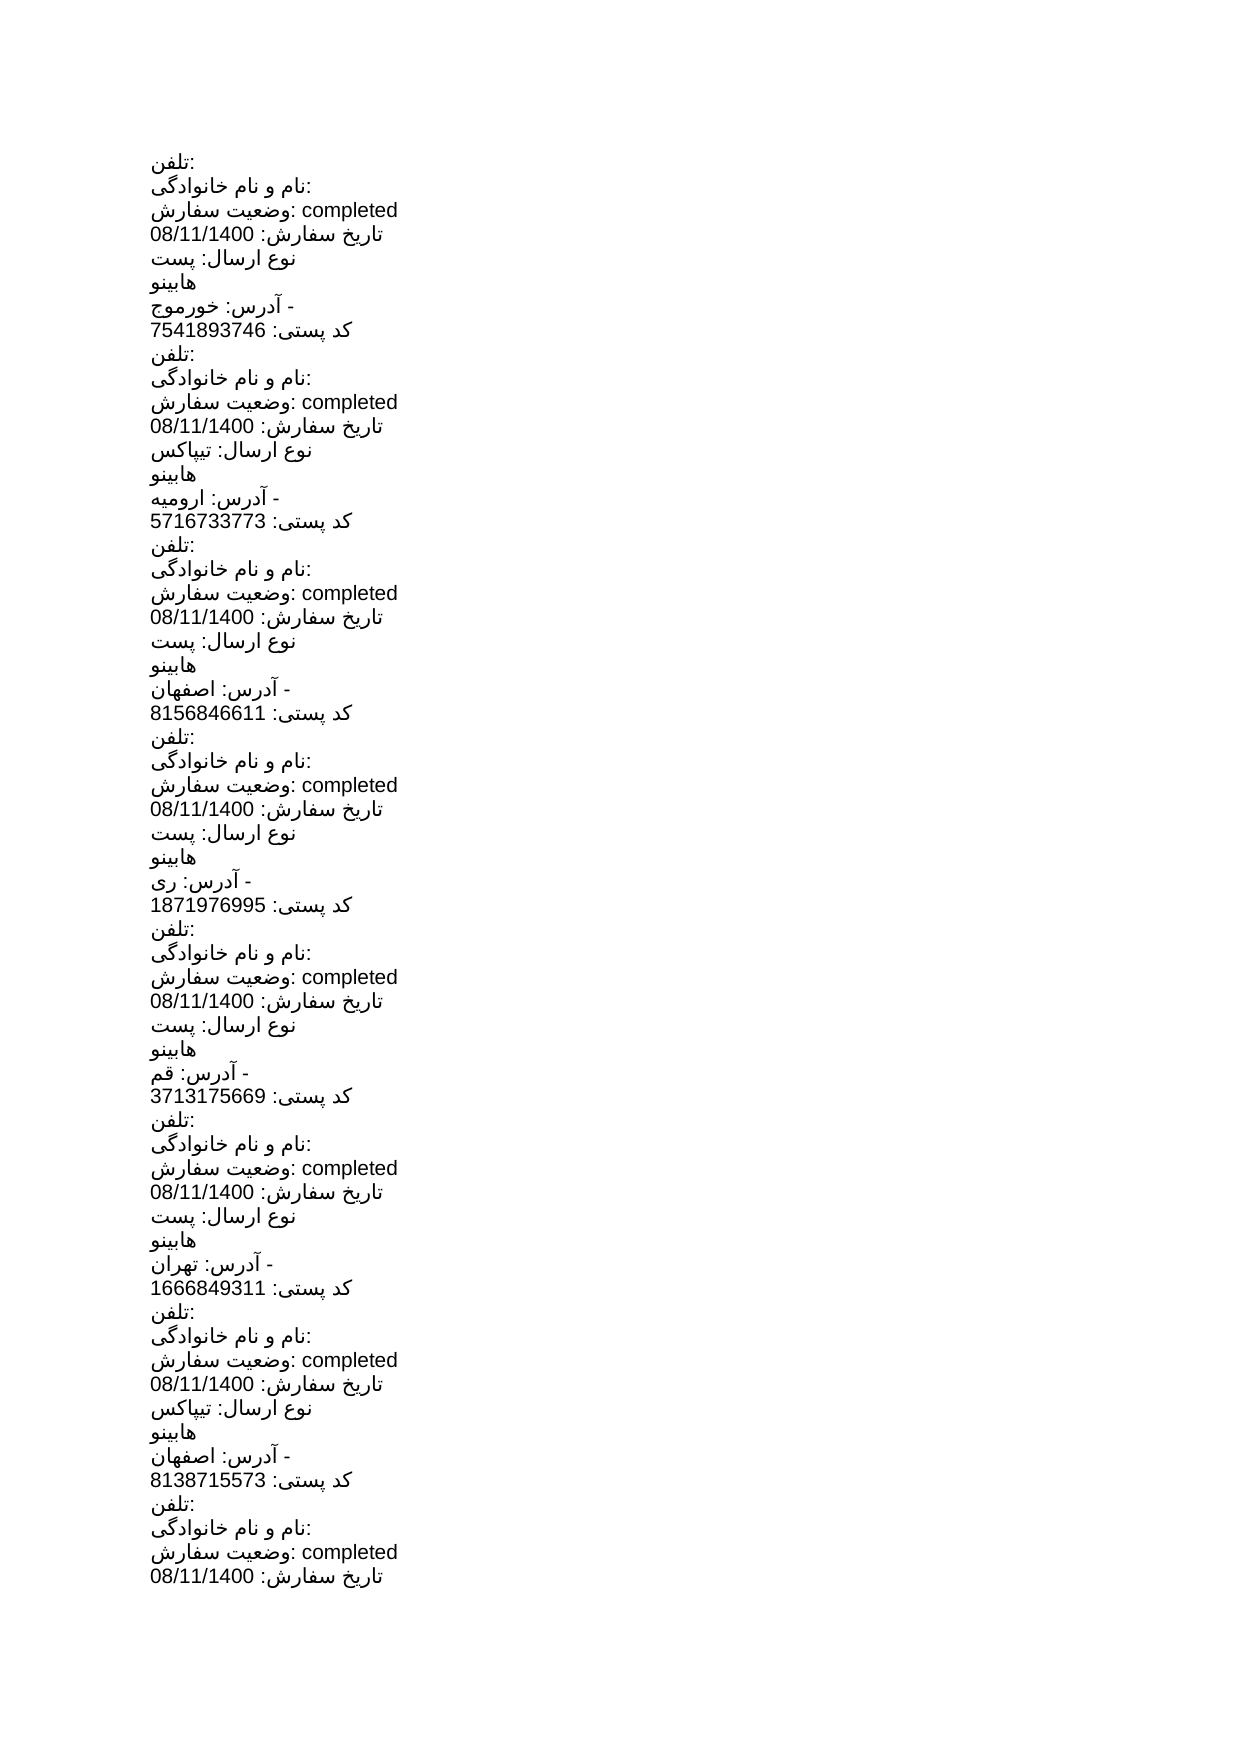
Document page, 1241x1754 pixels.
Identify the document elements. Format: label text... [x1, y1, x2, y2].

text تاریخ سفارش: 08/11/1400 [150, 988, 1090, 1012]
text تلفن: [150, 342, 1090, 366]
text کد پستی: 3713175669 [150, 1084, 1090, 1108]
text تلفن: [150, 1300, 1090, 1324]
text نوع ارسال: پست [150, 1012, 1090, 1036]
text وضعیت سفارش: completed [150, 773, 1090, 797]
text نام و نام خانوادگی: [150, 1516, 1090, 1539]
text نوع ارسال: تیپاکس [150, 1396, 1090, 1420]
text تلفن: [150, 533, 1090, 557]
text نام و نام خانوادگی: [150, 941, 1090, 964]
text آدرس: ری - [150, 869, 1090, 893]
text وضعیت سفارش: completed [150, 964, 1090, 988]
text تاریخ سفارش: 08/11/1400 [150, 797, 1090, 821]
text نام و نام خانوادگی: [150, 1132, 1090, 1156]
text نام و نام خانوادگی: [150, 557, 1090, 581]
text تلفن: [150, 150, 1090, 174]
text کد پستی: 7541893746 [150, 318, 1090, 342]
text وضعیت سفارش: completed [150, 581, 1090, 605]
text هابینو [150, 270, 1090, 294]
text نوع ارسال: پست [150, 629, 1090, 653]
text هابینو [150, 1036, 1090, 1060]
text نام و نام خانوادگی: [150, 366, 1090, 389]
text آدرس: تهران - [150, 1252, 1090, 1276]
text تلفن: [150, 917, 1090, 941]
text نوع ارسال: پست [150, 1204, 1090, 1228]
text تلفن: [150, 725, 1090, 749]
text آدرس: اصفهان - [150, 677, 1090, 701]
text نام و نام خانوادگی: [150, 749, 1090, 773]
text کد پستی: 8138715573 [150, 1468, 1090, 1492]
text وضعیت سفارش: completed [150, 1156, 1090, 1180]
text آدرس: اصفهان - [150, 1444, 1090, 1468]
text وضعیت سفارش: completed [150, 1539, 1090, 1563]
text نام و نام خانوادگی: [150, 1324, 1090, 1348]
text آدرس: قم - [150, 1060, 1090, 1084]
text تاریخ سفارش: 08/11/1400 [150, 413, 1090, 437]
text تاریخ سفارش: 08/11/1400 [150, 1372, 1090, 1396]
text نوع ارسال: پست [150, 246, 1090, 270]
text هابینو [150, 845, 1090, 869]
text نوع ارسال: تیپاکس [150, 437, 1090, 461]
text کد پستی: 5716733773 [150, 509, 1090, 533]
text تلفن: [150, 1108, 1090, 1132]
text تلفن: [150, 1492, 1090, 1516]
text هابینو [150, 1420, 1090, 1444]
text نوع ارسال: پست [150, 821, 1090, 845]
text هابینو [150, 653, 1090, 677]
text وضعیت سفارش: completed [150, 1348, 1090, 1372]
text هابینو [150, 461, 1090, 485]
text هابینو [150, 1228, 1090, 1252]
text کد پستی: 1871976995 [150, 893, 1090, 917]
text آدرس: خورموج - [150, 294, 1090, 318]
text وضعیت سفارش: completed [150, 389, 1090, 413]
text تاریخ سفارش: 08/11/1400 [150, 1180, 1090, 1204]
text وضعیت سفارش: completed [150, 198, 1090, 222]
text تاریخ سفارش: 08/11/1400 [150, 222, 1090, 246]
text کد پستی: 8156846611 [150, 701, 1090, 725]
text تاریخ سفارش: 08/11/1400 [150, 605, 1090, 629]
text آدرس: ارومیه - [150, 485, 1090, 509]
text تاریخ سفارش: 08/11/1400 [150, 1563, 1090, 1587]
text کد پستی: 1666849311 [150, 1276, 1090, 1300]
text نام و نام خانوادگی: [150, 174, 1090, 198]
